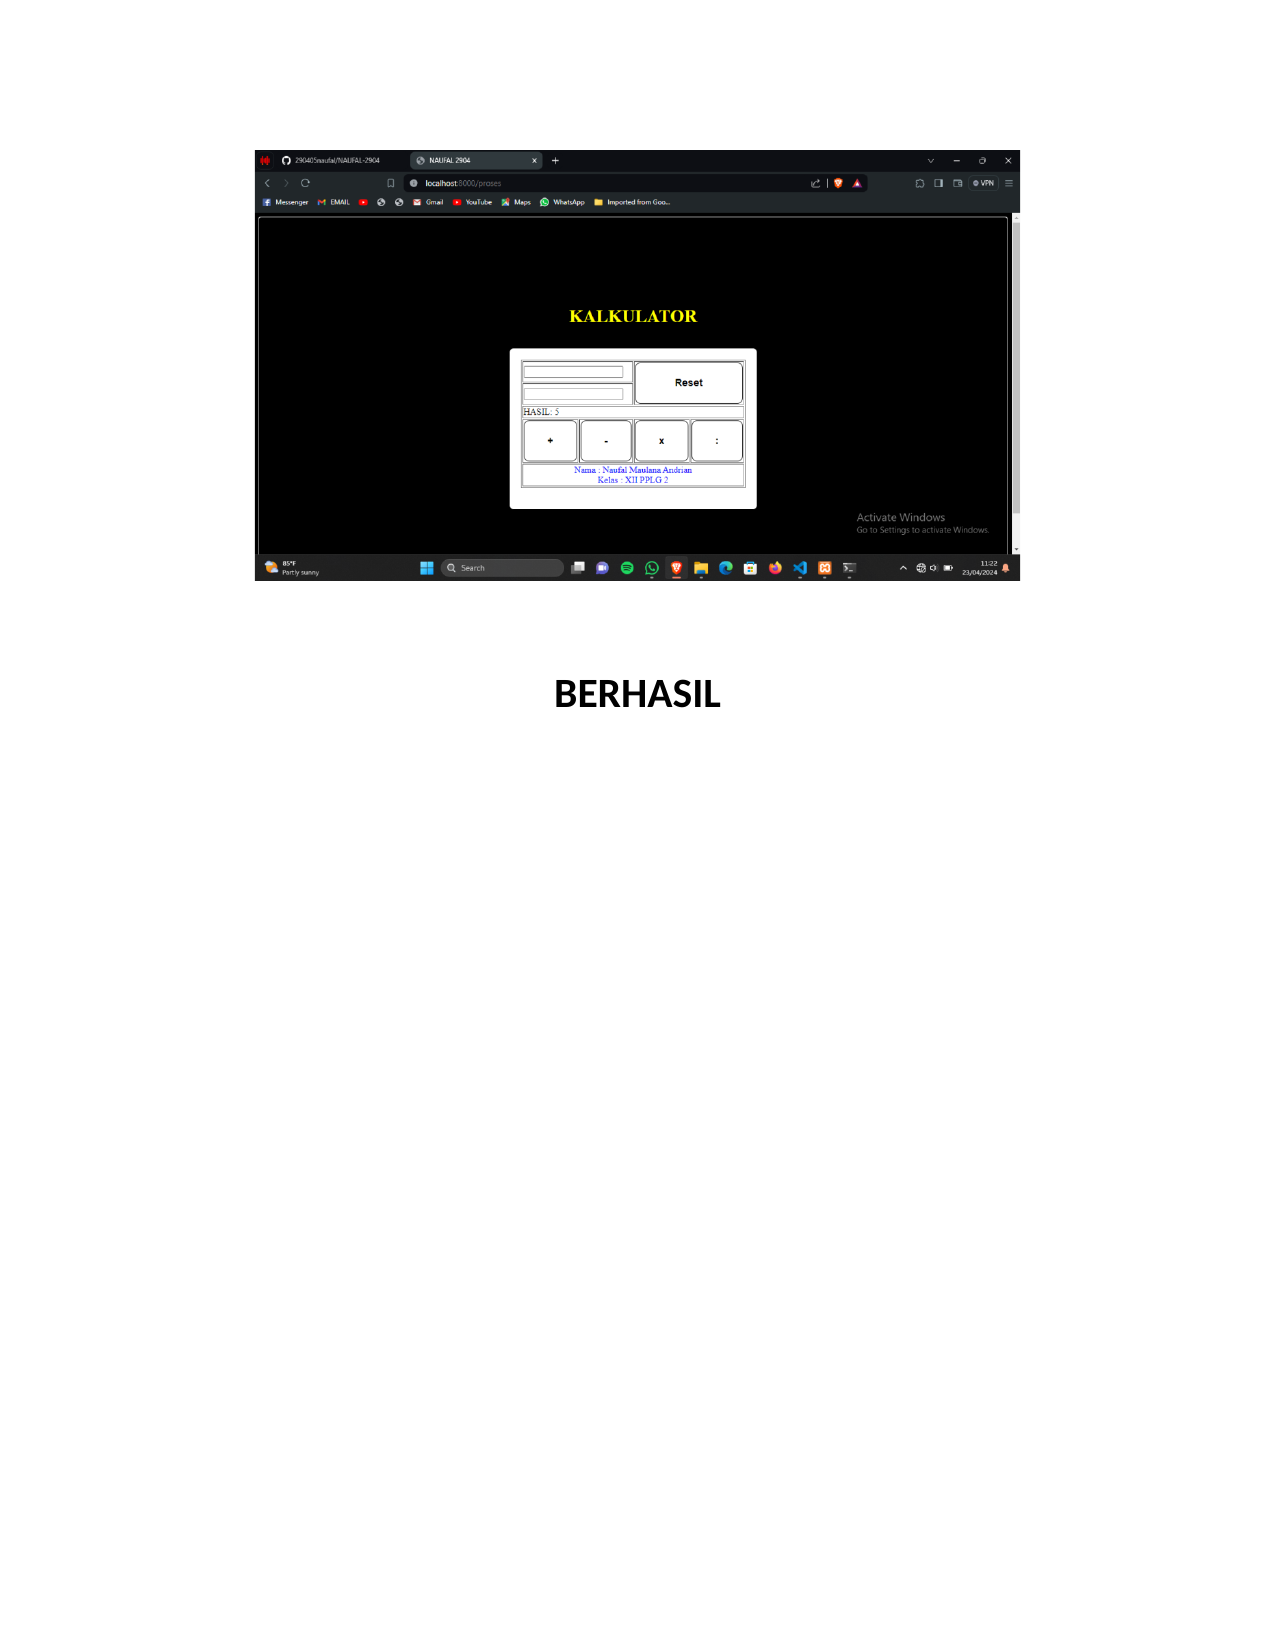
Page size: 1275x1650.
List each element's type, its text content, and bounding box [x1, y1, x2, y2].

picture [254, 150, 1021, 581]
text BERHASIL [150, 667, 1125, 718]
